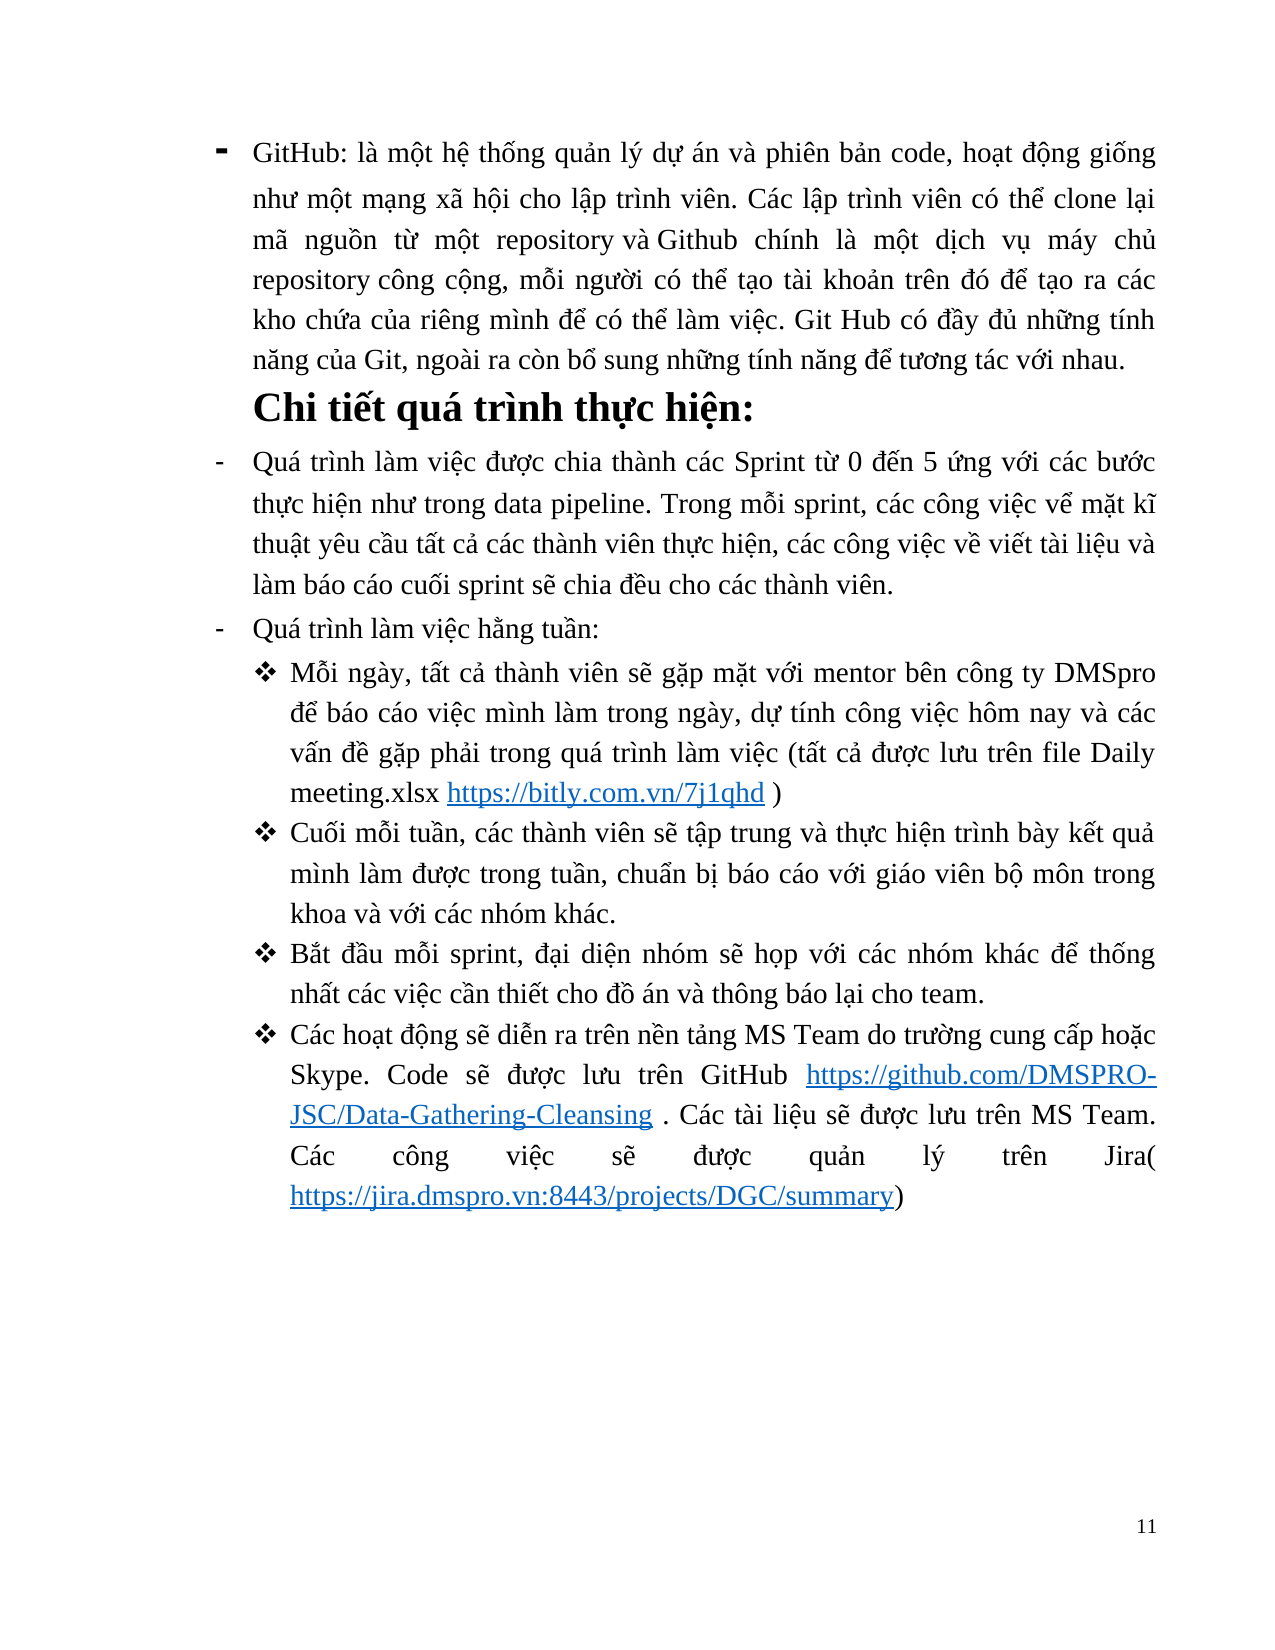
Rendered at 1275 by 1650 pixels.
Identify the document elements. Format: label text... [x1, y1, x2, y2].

list Bắt đầu mỗi sprint, đại diện nhóm sẽ họp với các nhóm khác để thống nhất các việc cần thiết cho đồ án và thông báo lại cho team. [252, 936, 1157, 1010]
list GitHub: là một hệ thống quản lý dự án và phiên bản code, hoạt động giống như một mạng xã hội cho lập trình viên. Các lập trình viên có thể clone lại mã nguồn từ một repository và Github chính là một dịch vụ máy chủ repository công cộng, mỗi người có thể tạo tài khoản trên đó để tạo ra các kho chứa của riêng mình để có thể làm việc. Git Hub có đầy đủ những tính năng của Git, ngoài ra còn bổ sung những tính năng để tương tác với nhau. [215, 118, 1157, 376]
list Chi tiết quá trình thực hiện: [252, 383, 1157, 431]
list Các hoạt động sẽ diễn ra trên nền tảng MS Team do trường cung cấp hoặc Skype. Code sẽ được lưu trên GitHub https://github.com/DMSPRO-JSC/Data-Gathering-Cleansing . Các tài liệu sẽ được lưu trên MS Team. Các công việc sẽ được quản lý trên Jira( https://jira.dmspro.vn:8443/projects/DGC/summary) [252, 1017, 1157, 1211]
list Quá trình làm việc được chia thành các Sprint từ 0 đến 5 ứng với các bước thực hiện như trong data pipeline. Trong mỗi sprint, các công việc vể mặt kĩ thuật yêu cầu tất cả các thành viên thực hiện, các công việc về viết tài liệu và làm báo cáo cuối sprint sẽ chia đều cho các thành viên. [215, 440, 1157, 600]
list Cuối mỗi tuần, các thành viên sẽ tập trung và thực hiện trình bày kết quả mình làm được trong tuần, chuẩn bị báo cáo với giáo viên bộ môn trong khoa và với các nhóm khác. [252, 816, 1157, 930]
list Mỗi ngày, tất cả thành viên sẽ gặp mặt với mentor bên công ty DMSpro để báo cáo việc mình làm trong ngày, dự tính công việc hôm nay và các vấn đề gặp phải trong quá trình làm việc (tất cả được lưu trên file Daily meeting.xlsx https://bitly.com.vn/7j1qhd ) [252, 655, 1157, 809]
list Quá trình làm việc hằng tuần: [215, 607, 1157, 647]
